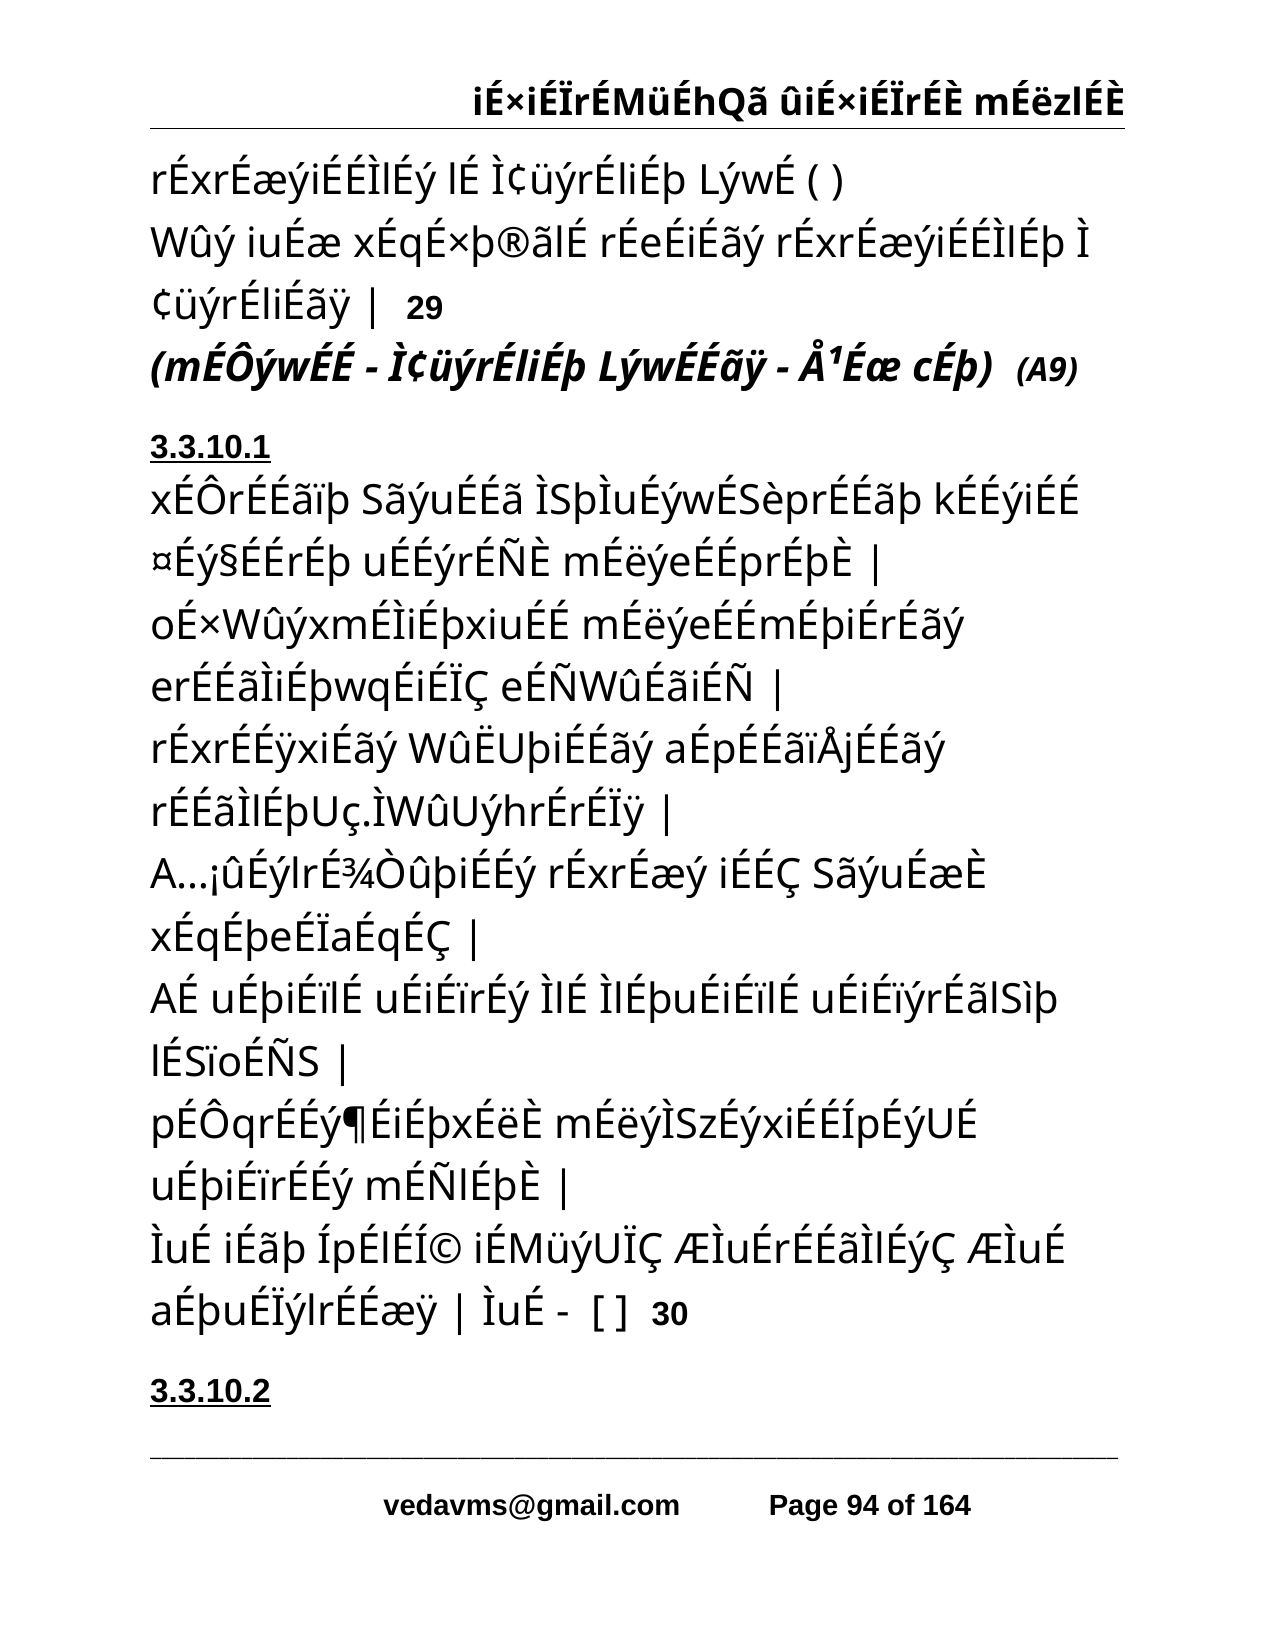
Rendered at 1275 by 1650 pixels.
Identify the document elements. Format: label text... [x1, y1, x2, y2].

text ÌuÉ iÉãþ ÍpÉlÉÍ© iÉMüýUÏÇ ÆÌuÉrÉÉãÌlÉýÇ ÆÌuÉ aÉþuÉÏýlrÉÉæÿ | ÌuÉ - [ ] 30 [150, 1218, 1125, 1338]
text Wûý iuÉæ xÉqÉ×þ®ãlÉ rÉeÉiÉãý rÉxrÉæýiÉÉÌlÉþ Ì¢üýrÉliÉãÿ | 29 [150, 212, 1125, 332]
text rÉxrÉÉÿxiÉãý WûËUþiÉÉãý aÉpÉÉãïÅjÉÉãý rÉÉãÌlÉþUç.ÌWûUýhrÉrÉÏÿ | [150, 719, 1125, 838]
text oÉ×WûýxmÉÌiÉþxiuÉÉ mÉëýeÉÉmÉþiÉrÉãý erÉÉãÌiÉþwqÉiÉÏÇ eÉÑWûÉãiÉÑ | [150, 594, 1125, 714]
text A…¡ûÉýlrÉ¾ÒûþiÉÉý rÉxrÉæý iÉÉÇ SãýuÉæÈ xÉqÉþeÉÏaÉqÉÇ | [150, 844, 1125, 963]
text (mÉÔýwÉÉ - Ì¢üýrÉliÉþ LýwÉÉãÿ - Å¹Éæ cÉþ) (A9) [150, 337, 1125, 394]
text AÉ uÉþiÉïlÉ uÉiÉïrÉý ÌlÉ ÌlÉþuÉiÉïlÉ uÉiÉïýrÉãlSìþ lÉSïoÉÑS | [150, 969, 1125, 1088]
text xÉÔrÉÉãïþ SãýuÉÉã ÌSþÌuÉýwÉSèprÉÉãþ kÉÉýiÉÉ ¤Éý§ÉÉrÉþ uÉÉýrÉÑÈ mÉëýeÉÉprÉþÈ | [150, 470, 1125, 589]
text pÉÔqrÉÉý¶ÉiÉþxÉëÈ mÉëýÌSzÉýxiÉÉÍpÉýUÉ uÉþiÉïrÉÉý mÉÑlÉþÈ | [150, 1094, 1125, 1213]
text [150, 150, 1125, 207]
text 3.3.10.1 [150, 428, 1158, 466]
text 3.3.10.2 [150, 1371, 1158, 1410]
